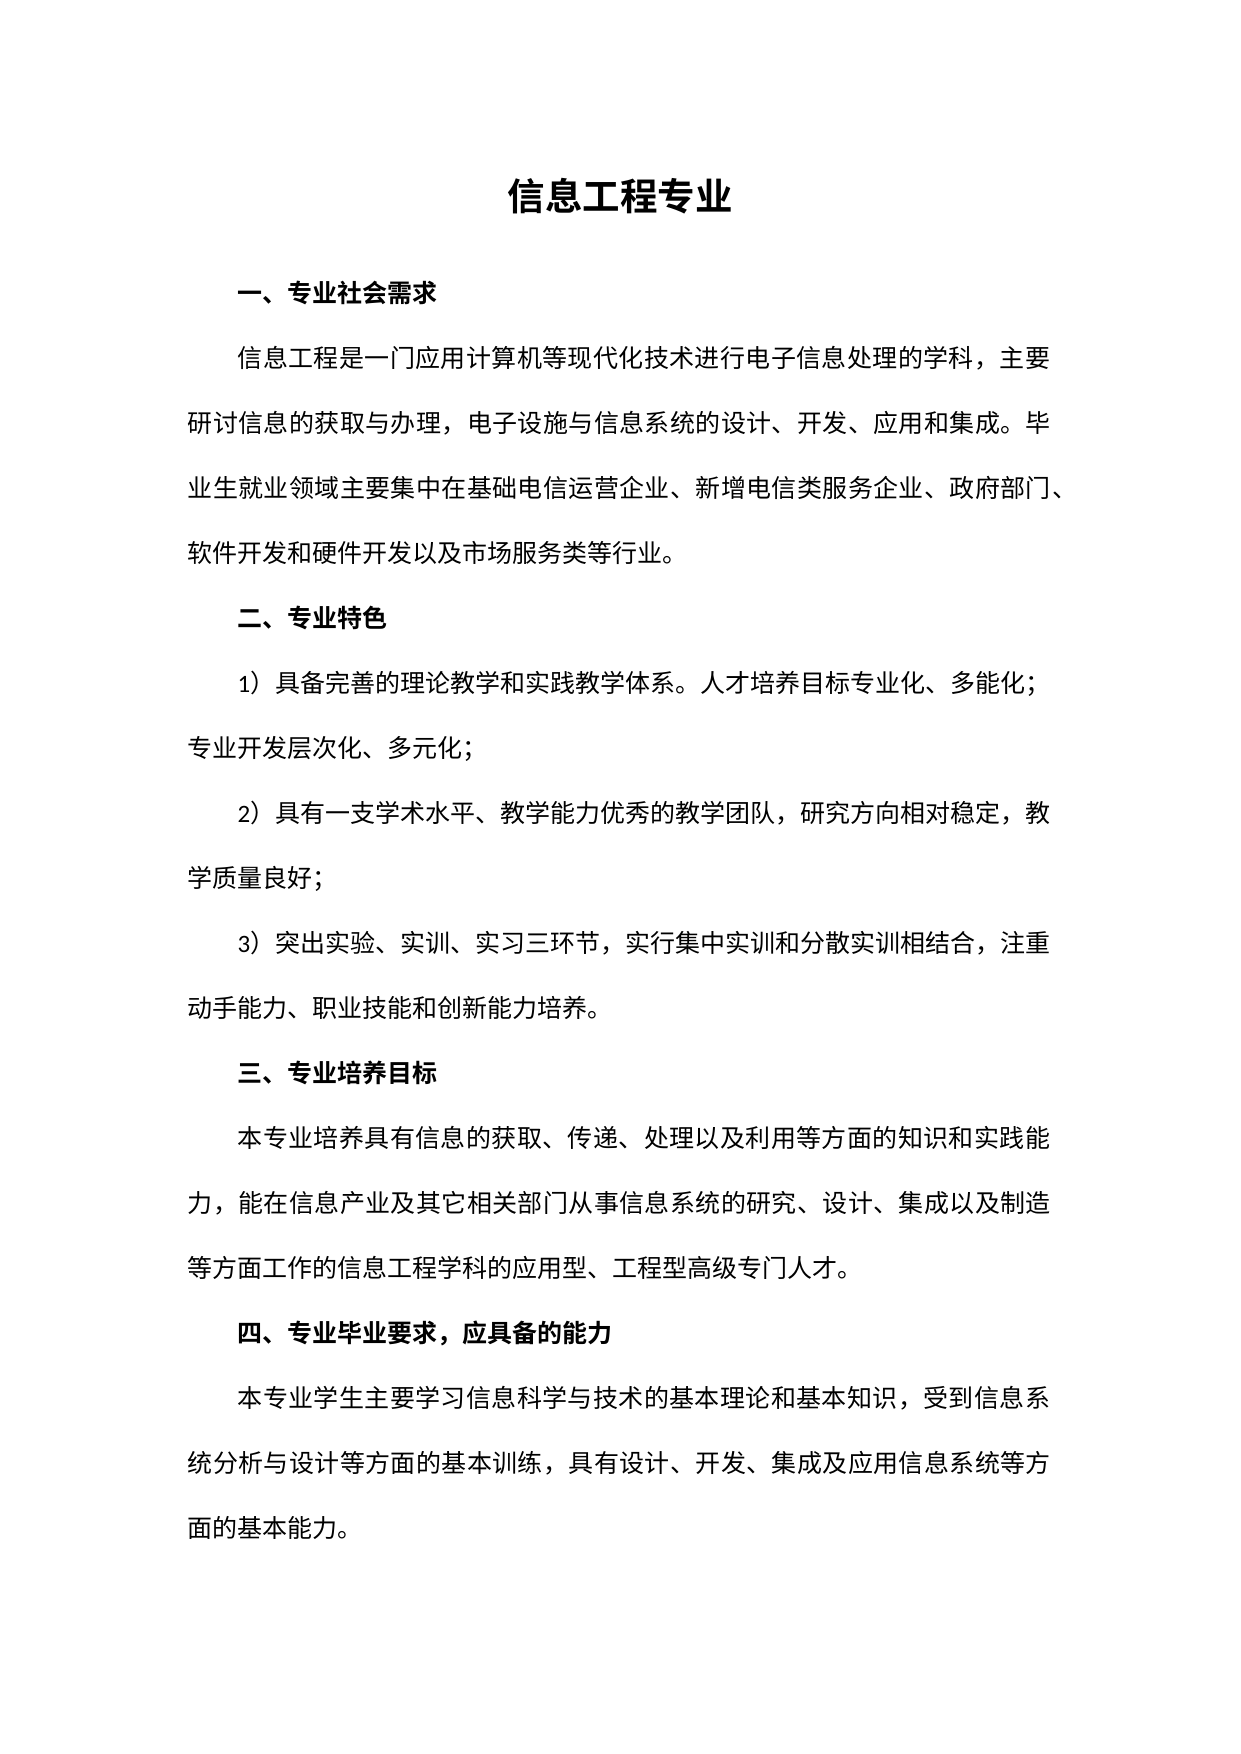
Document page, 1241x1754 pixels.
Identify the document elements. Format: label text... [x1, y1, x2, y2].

text 三、专业培养目标 [187, 1039, 1053, 1104]
text 四、专业毕业要求，应具备的能力 [187, 1299, 1053, 1364]
text 3）突出实验、实训、实习三环节，实行集中实训和分散实训相结合，注重动手能力、职业技能和创新能力培养。 [187, 909, 1053, 1039]
text 二、专业特色 [187, 584, 1053, 649]
text 1）具备完善的理论教学和实践教学体系。人才培养目标专业化、多能化；专业开发层次化、多元化； [187, 649, 1053, 779]
text 2）具有一支学术水平、教学能力优秀的教学团队，研究方向相对稳定，教学质量良好； [187, 779, 1053, 909]
text 本专业学生主要学习信息科学与技术的基本理论和基本知识，受到信息系统分析与设计等方面的基本训练，具有设计、开发、集成及应用信息系统等方面的基本能力。 [187, 1364, 1053, 1559]
text 本专业培养具有信息的获取、传递、处理以及利用等方面的知识和实践能力，能在信息产业及其它相关部门从事信息系统的研究、设计、集成以及制造等方面工作的信息工程学科的应用型、工程型高级专门人才。 [187, 1104, 1053, 1299]
text 信息工程专业 [187, 162, 1053, 227]
text 信息工程是一门应用计算机等现代化技术进行电子信息处理的学科，主要研讨信息的获取与办理，电子设施与信息系统的设计、开发、应用和集成。毕业生就业领域主要集中在基础电信运营企业、新增电信类服务企业、政府部门、软件开发和硬件开发以及市场服务类等行业。 [187, 324, 1053, 584]
text 一、专业社会需求 [187, 259, 1053, 324]
